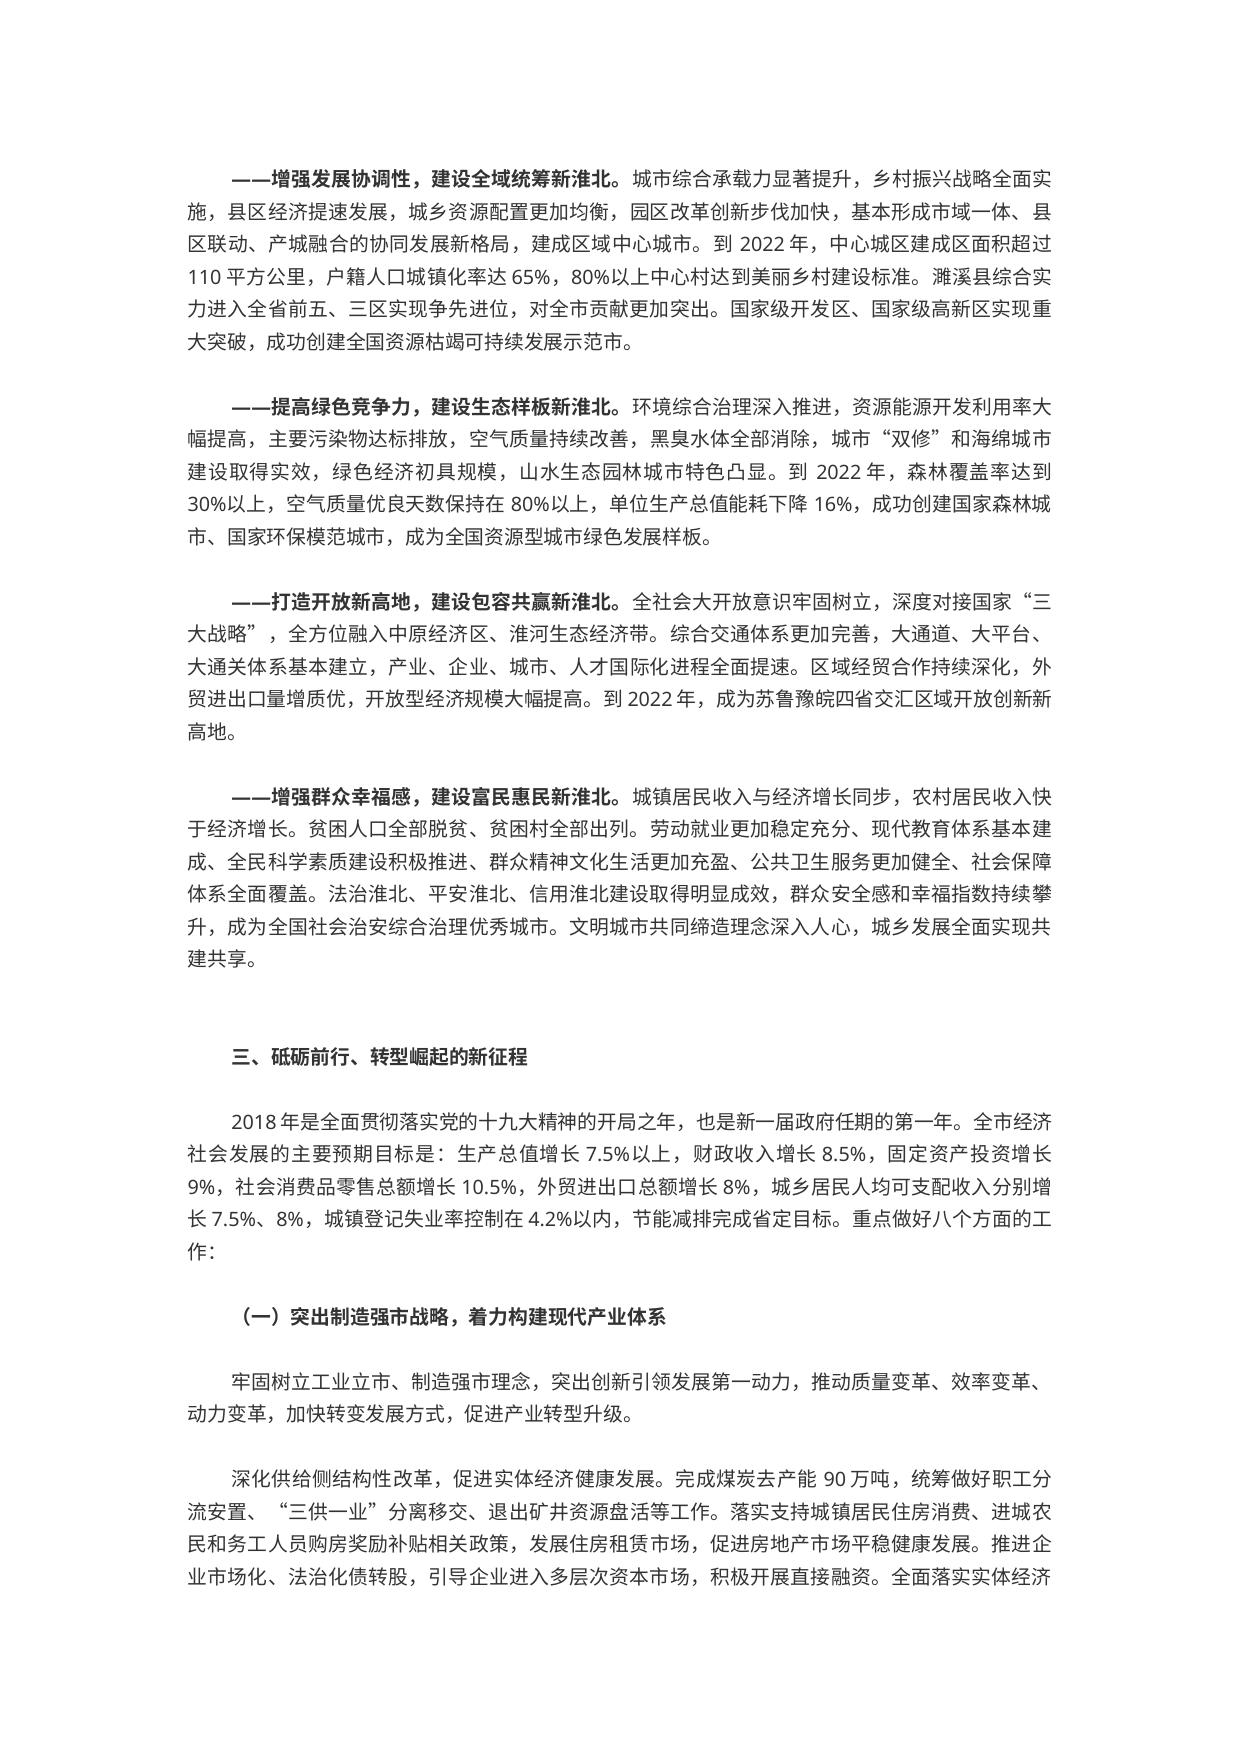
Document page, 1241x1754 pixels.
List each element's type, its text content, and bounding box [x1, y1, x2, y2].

text 牢固树立工业立市、制造强市理念，突出创新引领发展第一动力，推动质量变革、效率变革、动力变革，加快转变发展方式，促进产业转型升级。 [187, 1364, 1053, 1429]
text （一）突出制造强市战略，着力构建现代产业体系 [187, 1299, 1053, 1332]
text ——打造开放新高地，建设包容共赢新淮北。全社会大开放意识牢固树立，深度对接国家“三大战略”，全方位融入中原经济区、淮河生态经济带。综合交通体系更加完善，大通道、大平台、大通关体系基本建立，产业、企业、城市、人才国际化进程全面提速。区域经贸合作持续深化，外贸进出口量增质优，开放型经济规模大幅提高。到2022年，成为苏鲁豫皖四省交汇区域开放创新新高地。 [187, 584, 1053, 747]
text 三、砥砺前行、转型崛起的新征程 [187, 1039, 1053, 1072]
text 2018年是全面贯彻落实党的十九大精神的开局之年，也是新一届政府任期的第一年。全市经济社会发展的主要预期目标是：生产总值增长7.5%以上，财政收入增长8.5%，固定资产投资增长9%，社会消费品零售总额增长10.5%，外贸进出口总额增长8%，城乡居民人均可支配收入分别增长7.5%、8%，城镇登记失业率控制在4.2%以内，节能减排完成省定目标。重点做好八个方面的工作： [187, 1104, 1053, 1267]
text ——提高绿色竞争力，建设生态样板新淮北。环境综合治理深入推进，资源能源开发利用率大幅提高，主要污染物达标排放，空气质量持续改善，黑臭水体全部消除，城市“双修”和海绵城市建设取得实效，绿色经济初具规模，山水生态园林城市特色凸显。到2022年，森林覆盖率达到30%以上，空气质量优良天数保持在80%以上，单位生产总值能耗下降16%，成功创建国家森林城市、国家环保模范城市，成为全国资源型城市绿色发展样板。 [187, 389, 1053, 552]
text ——增强群众幸福感，建设富民惠民新淮北。城镇居民收入与经济增长同步，农村居民收入快于经济增长。贫困人口全部脱贫、贫困村全部出列。劳动就业更加稳定充分、现代教育体系基本建成、全民科学素质建设积极推进、群众精神文化生活更加充盈、公共卫生服务更加健全、社会保障体系全面覆盖。法治淮北、平安淮北、信用淮北建设取得明显成效，群众安全感和幸福指数持续攀升，成为全国社会治安综合治理优秀城市。文明城市共同缔造理念深入人心，城乡发展全面实现共建共享。 [187, 779, 1053, 974]
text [187, 1462, 1053, 1592]
text ——增强发展协调性，建设全域统筹新淮北。城市综合承载力显著提升，乡村振兴战略全面实施，县区经济提速发展，城乡资源配置更加均衡，园区改革创新步伐加快，基本形成市域一体、县区联动、产城融合的协同发展新格局，建成区域中心城市。到2022年，中心城区建成区面积超过110平方公里，户籍人口城镇化率达65%，80%以上中心村达到美丽乡村建设标准。濉溪县综合实力进入全省前五、三区实现争先进位，对全市贡献更加突出。国家级开发区、国家级高新区实现重大突破，成功创建全国资源枯竭可持续发展示范市。 [187, 162, 1053, 357]
